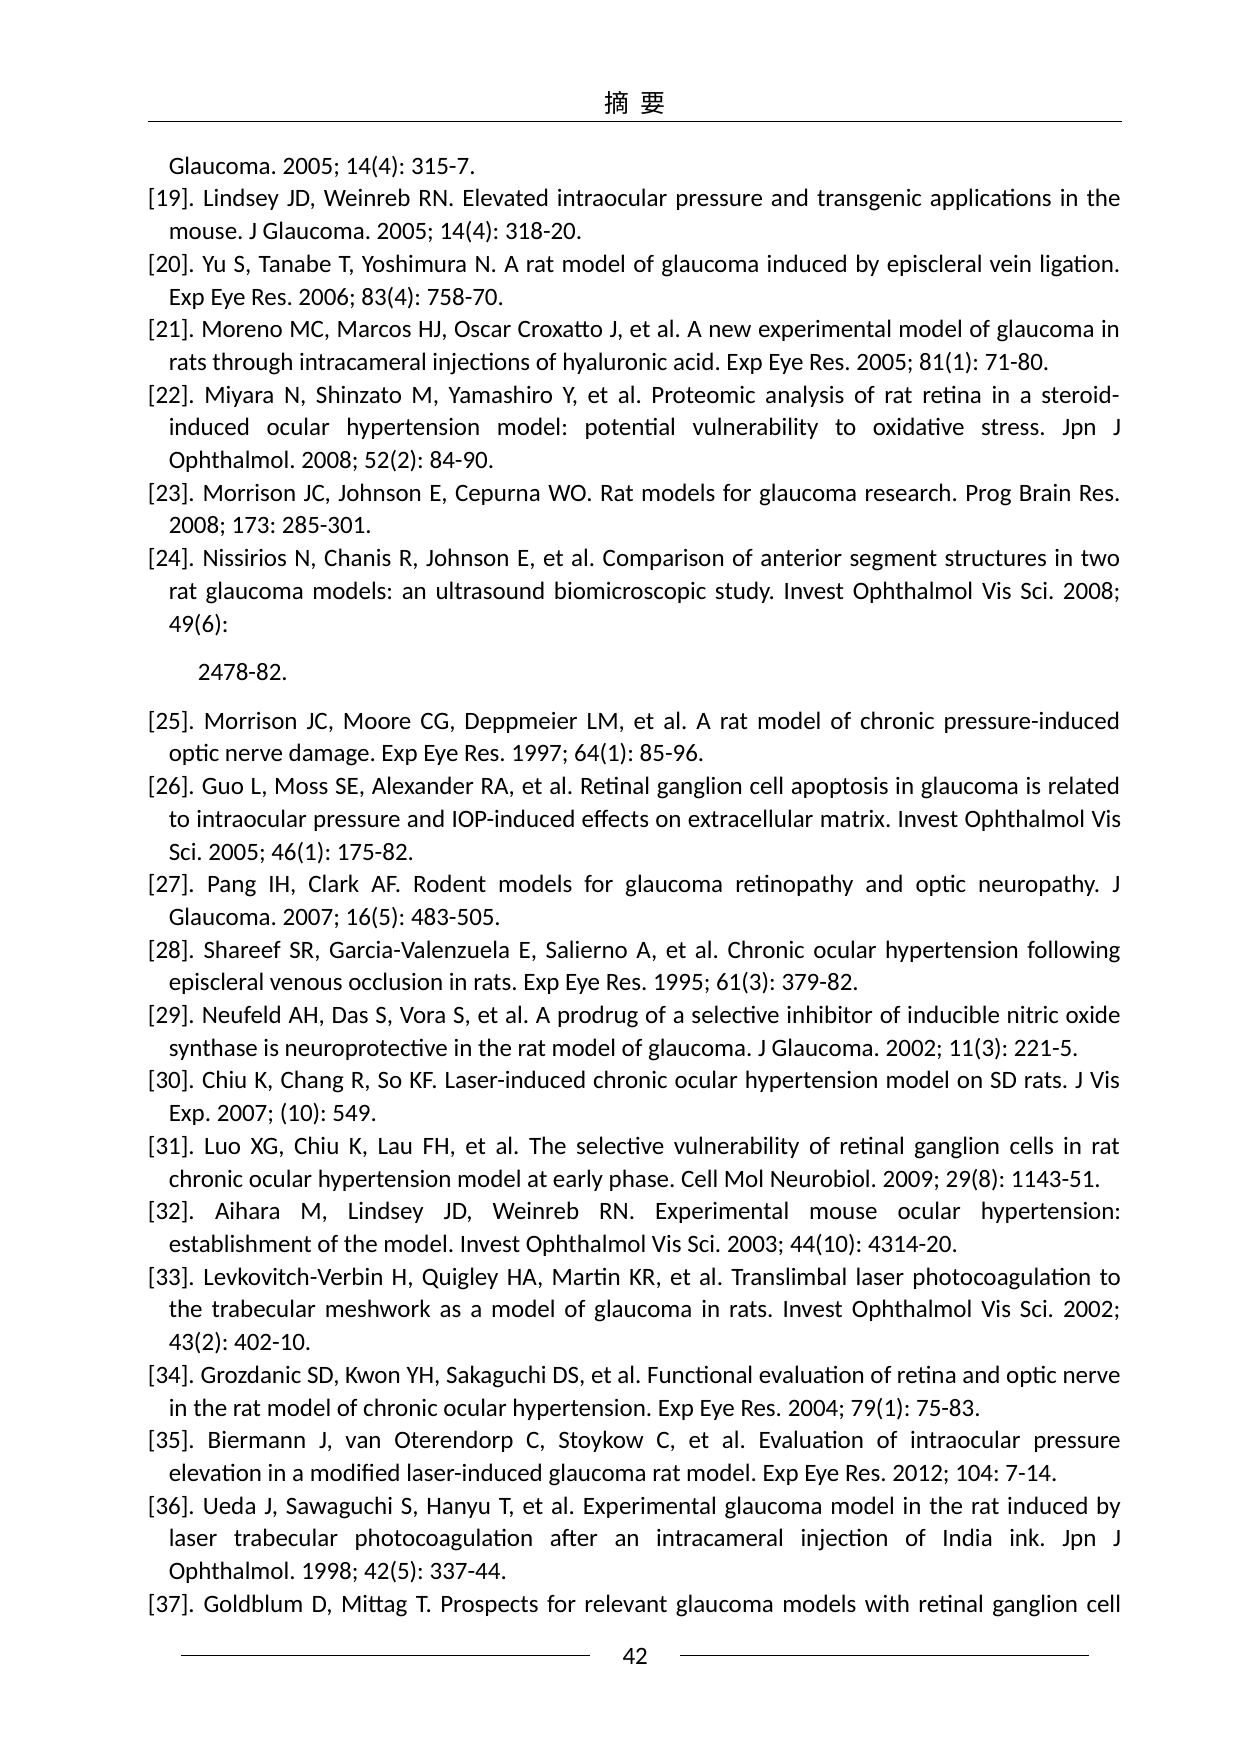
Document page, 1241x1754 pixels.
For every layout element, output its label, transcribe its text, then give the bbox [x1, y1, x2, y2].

text [20]. Yu S, Tanabe T, Yoshimura N. A rat model of glaucoma induced by episcleral vein ligation. Exp Eye Res. 2006; 83(4): 758-70. [148, 246, 1122, 311]
text [35]. Biermann J, van Oterendorp C, Stoykow C, et al. Evaluation of intraocular pressure elevation in a modified laser-induced glaucoma rat model. Exp Eye Res. 2012; 104: 7-14. [148, 1422, 1122, 1488]
text [29]. Neufeld AH, Das S, Vora S, et al. A prodrug of a selective inhibitor of inducible nitric oxide synthase is neuroprotective in the rat model of glaucoma. J Glaucoma. 2002; 11(3): 221-5. [148, 997, 1122, 1062]
text [24]. Nissirios N, Chanis R, Johnson E, et al. Comparison of anterior segment structures in two rat glaucoma models: an ultrasound biomicroscopic study. Invest Ophthalmol Vis Sci. 2008; 49(6): [148, 540, 1122, 638]
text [148, 148, 1122, 180]
text [28]. Shareef SR, Garcia-Valenzuela E, Salierno A, et al. Chronic ocular hypertension following episcleral venous occlusion in rats. Exp Eye Res. 1995; 61(3): 379-82. [148, 932, 1122, 997]
text [33]. Levkovitch-Verbin H, Quigley HA, Martin KR, et al. Translimbal laser photocoagulation to the trabecular meshwork as a model of glaucoma in rats. Invest Ophthalmol Vis Sci. 2002; 43(2): 402-10. [148, 1259, 1122, 1357]
text [21]. Moreno MC, Marcos HJ, Oscar Croxatto J, et al. A new experimental model of glaucoma in rats through intracameral injections of hyaluronic acid. Exp Eye Res. 2005; 81(1): 71-80. [148, 311, 1122, 377]
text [148, 1586, 1122, 1618]
text [27]. Pang IH, Clark AF. Rodent models for glaucoma retinopathy and optic neuropathy. J Glaucoma. 2007; 16(5): 483-505. [148, 866, 1122, 932]
text [30]. Chiu K, Chang R, So KF. Laser-induced chronic ocular hypertension model on SD rats. J Vis Exp. 2007; (10): 549. [148, 1062, 1122, 1128]
text [25]. Morrison JC, Moore CG, Deppmeier LM, et al. A rat model of chronic pressure-induced optic nerve damage. Exp Eye Res. 1997; 64(1): 85-96. [148, 703, 1122, 768]
text [23]. Morrison JC, Johnson E, Cepurna WO. Rat models for glaucoma research. Prog Brain Res. 2008; 173: 285-301. [148, 475, 1122, 540]
text [19]. Lindsey JD, Weinreb RN. Elevated intraocular pressure and transgenic applications in the mouse. J Glaucoma. 2005; 14(4): 318-20. [148, 180, 1122, 246]
text [34]. Grozdanic SD, Kwon YH, Sakaguchi DS, et al. Functional evaluation of retina and optic nerve in the rat model of chronic ocular hypertension. Exp Eye Res. 2004; 79(1): 75-83. [148, 1357, 1122, 1422]
text [32]. Aihara M, Lindsey JD, Weinreb RN. Experimental mouse ocular hypertension: establishment of the model. Invest Ophthalmol Vis Sci. 2003; 44(10): 4314-20. [148, 1193, 1122, 1259]
text [36]. Ueda J, Sawaguchi S, Hanyu T, et al. Experimental glaucoma model in the rat induced by laser trabecular photocoagulation after an intracameral injection of India ink. Jpn J Ophthalmol. 1998; 42(5): 337-44. [148, 1488, 1122, 1586]
text 2478-82. [148, 638, 1122, 687]
text [26]. Guo L, Moss SE, Alexander RA, et al. Retinal ganglion cell apoptosis in glaucoma is related to intraocular pressure and IOP-induced effects on extracellular matrix. Invest Ophthalmol Vis Sci. 2005; 46(1): 175-82. [148, 768, 1122, 866]
text [31]. Luo XG, Chiu K, Lau FH, et al. The selective vulnerability of retinal ganglion cells in rat chronic ocular hypertension model at early phase. Cell Mol Neurobiol. 2009; 29(8): 1143-51. [148, 1128, 1122, 1193]
text [22]. Miyara N, Shinzato M, Yamashiro Y, et al. Proteomic analysis of rat retina in a steroid-induced ocular hypertension model: potential vulnerability to oxidative stress. Jpn J Ophthalmol. 2008; 52(2): 84-90. [148, 377, 1122, 475]
